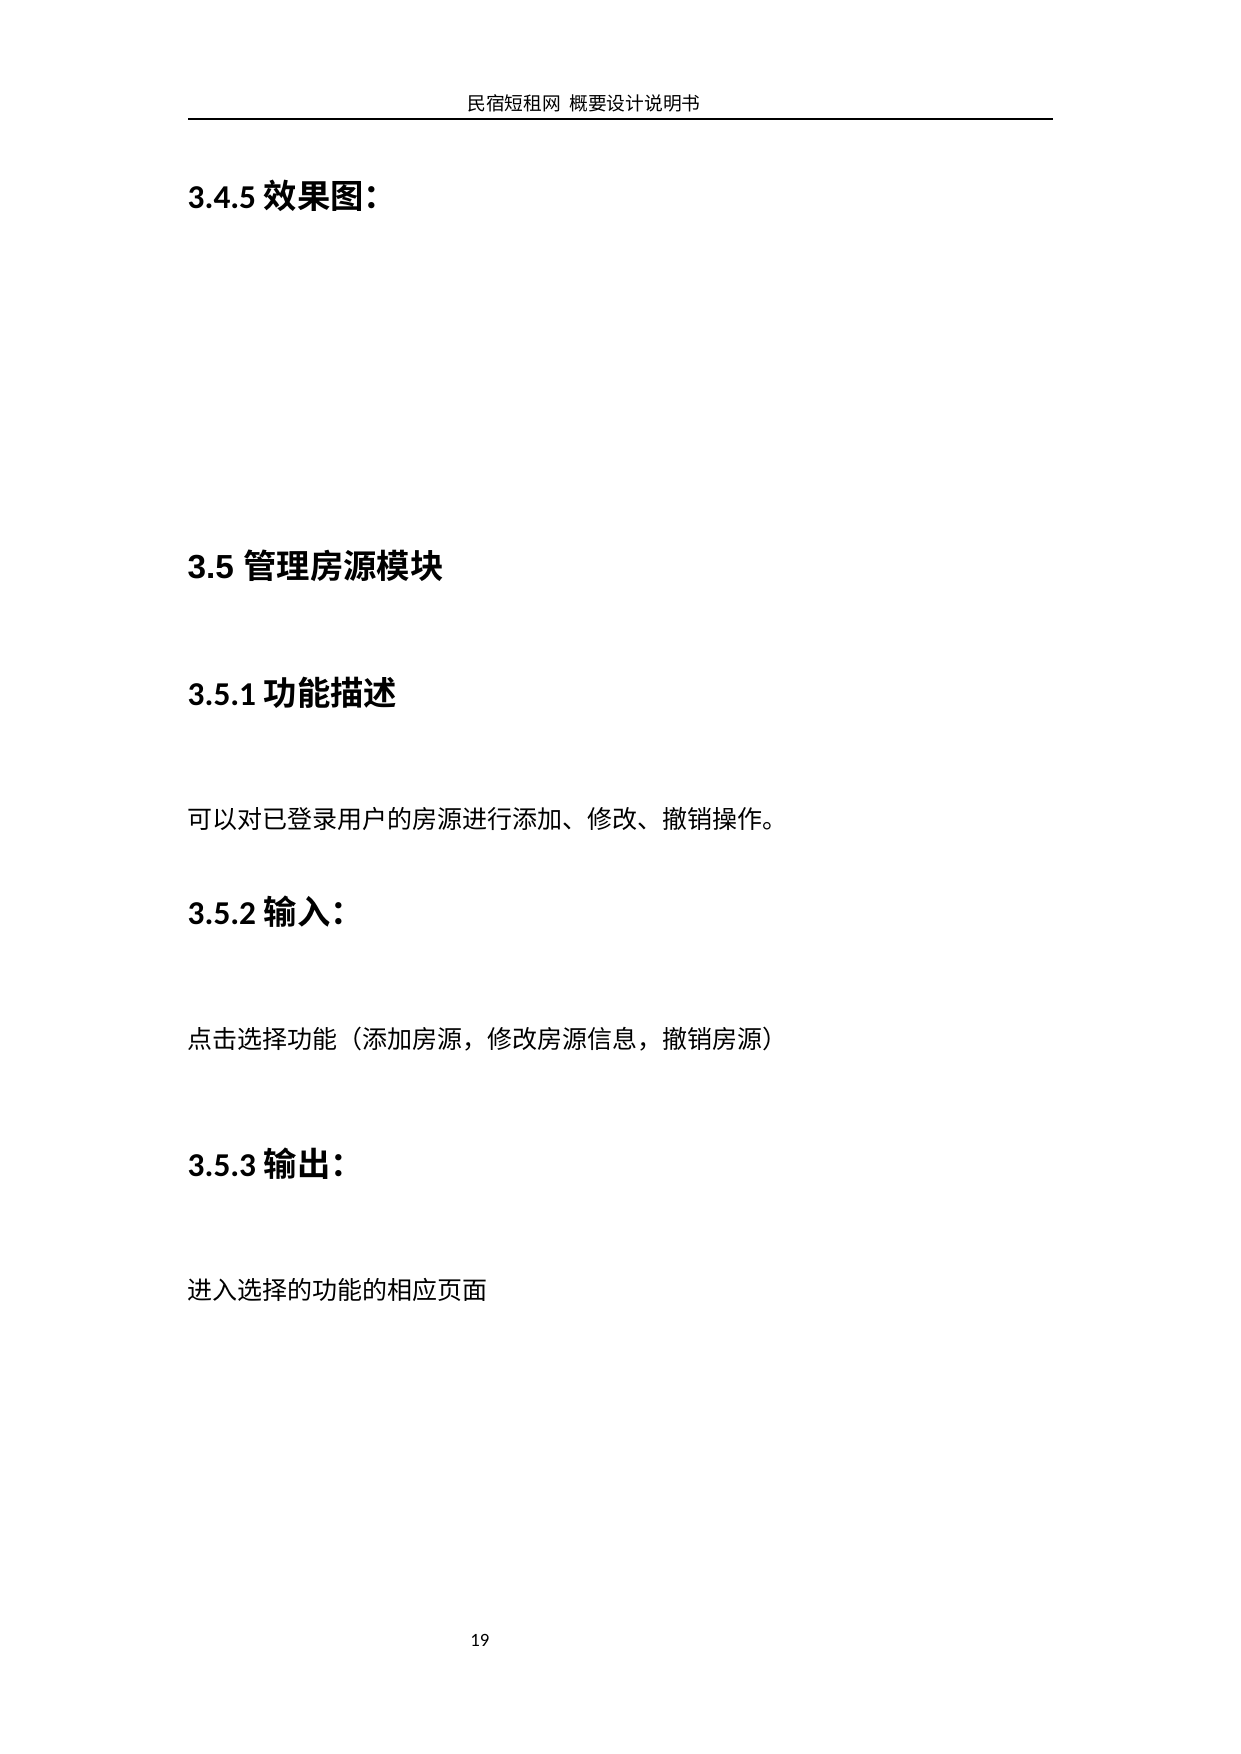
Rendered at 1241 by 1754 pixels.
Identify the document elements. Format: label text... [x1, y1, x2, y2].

subtitle 3.5.1 功能描述 [187, 658, 1053, 723]
subtitle 3.5.3 输出： [187, 1129, 1053, 1194]
text 点击选择功能（添加房源，修改房源信息，撤销房源） [187, 1005, 1053, 1070]
subtitle 3.4.5 效果图： [187, 162, 1053, 227]
text 进入选择的功能的相应页面 [187, 1256, 1053, 1321]
subtitle 3.5.2 输入： [187, 877, 1053, 942]
subtitle 3.5 管理房源模块 [187, 531, 1053, 596]
text 可以对已登录用户的房源进行添加、修改、撤销操作。 [187, 785, 1053, 850]
